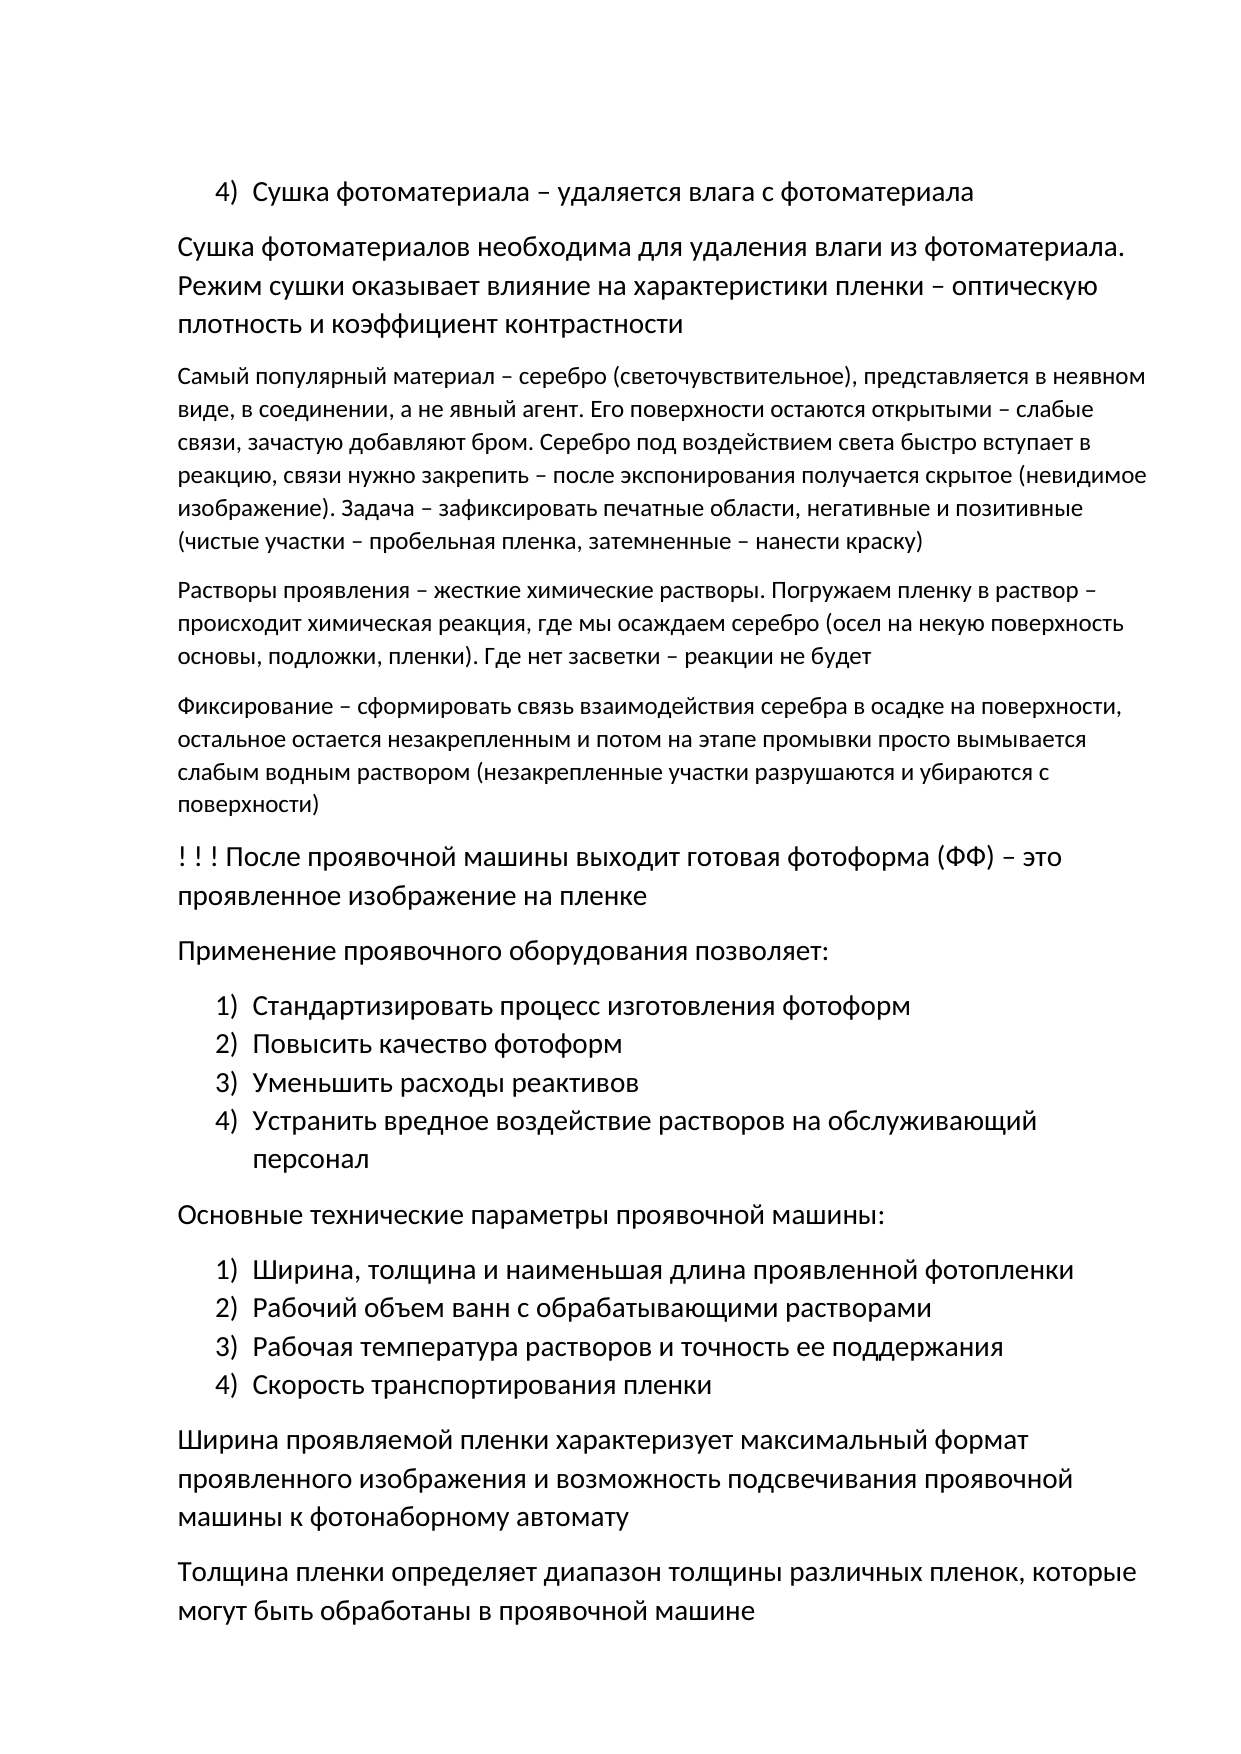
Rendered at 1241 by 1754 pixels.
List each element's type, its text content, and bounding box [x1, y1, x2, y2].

text Сушка фотоматериалов необходима для удаления влаги из фотоматериала. Режим сушки оказывает влияние на характеристики пленки – оптическую плотность и коэффициент контрастности [177, 228, 1152, 341]
text Толщина пленки определяет диапазон толщины различных пленок, которые могут быть обработаны в проявочной машине [177, 1553, 1152, 1627]
text Основные технические параметры проявочной машины: [177, 1196, 1152, 1231]
list Устранить вредное воздействие растворов на обслуживающий персонал [215, 1102, 1152, 1176]
list Уменьшить расходы реактивов [215, 1064, 1152, 1099]
list Рабочая температура растворов и точность ее поддержания [215, 1328, 1152, 1363]
text Фиксирование – сформировать связь взаимодействия серебра в осадке на поверхности, остальное остается незакрепленным и потом на этапе промывки просто вымывается слабым водным раствором (незакрепленные участки разрушаются и убираются с поверхности) [177, 690, 1152, 819]
text Применение проявочного оборудования позволяет: [177, 932, 1152, 967]
text Ширина проявляемой пленки характеризует максимальный формат проявленного изображения и возможность подсвечивания проявочной машины к фотонаборному автомату [177, 1421, 1152, 1534]
list Сушка фотоматериала – удаляется влага с фотоматериала [215, 173, 1152, 209]
list Повысить качество фотоформ [215, 1025, 1152, 1061]
list Рабочий объем ванн с обрабатывающими растворами [215, 1289, 1152, 1325]
text Самый популярный материал – серебро (светочувствительное), представляется в неявном виде, в соединении, а не явный агент. Его поверхности остаются открытыми – слабые связи, зачастую добавляют бром. Серебро под воздействием света быстро вступает в реакцию, связи нужно закрепить – после экспонирования получается скрытое (невидимое изображение). Задача – зафиксировать печатные области, негативные и позитивные (чистые участки – пробельная пленка, затемненные – нанести краску) [177, 360, 1152, 555]
text Растворы проявления – жесткие химические растворы. Погружаем пленку в раствор – происходит химическая реакция, где мы осаждаем серебро (осел на некую поверхность основы, подложки, пленки). Где нет засветки – реакции не будет [177, 574, 1152, 671]
list Скорость транспортирования пленки [215, 1366, 1152, 1402]
list Стандартизировать процесс изготовления фотоформ [215, 987, 1152, 1022]
list Ширина, толщина и наименьшая длина проявленной фотопленки [215, 1251, 1152, 1286]
text ! ! ! После проявочной машины выходит готовая фотоформа (ФФ) – это проявленное изображение на пленке [177, 838, 1152, 912]
